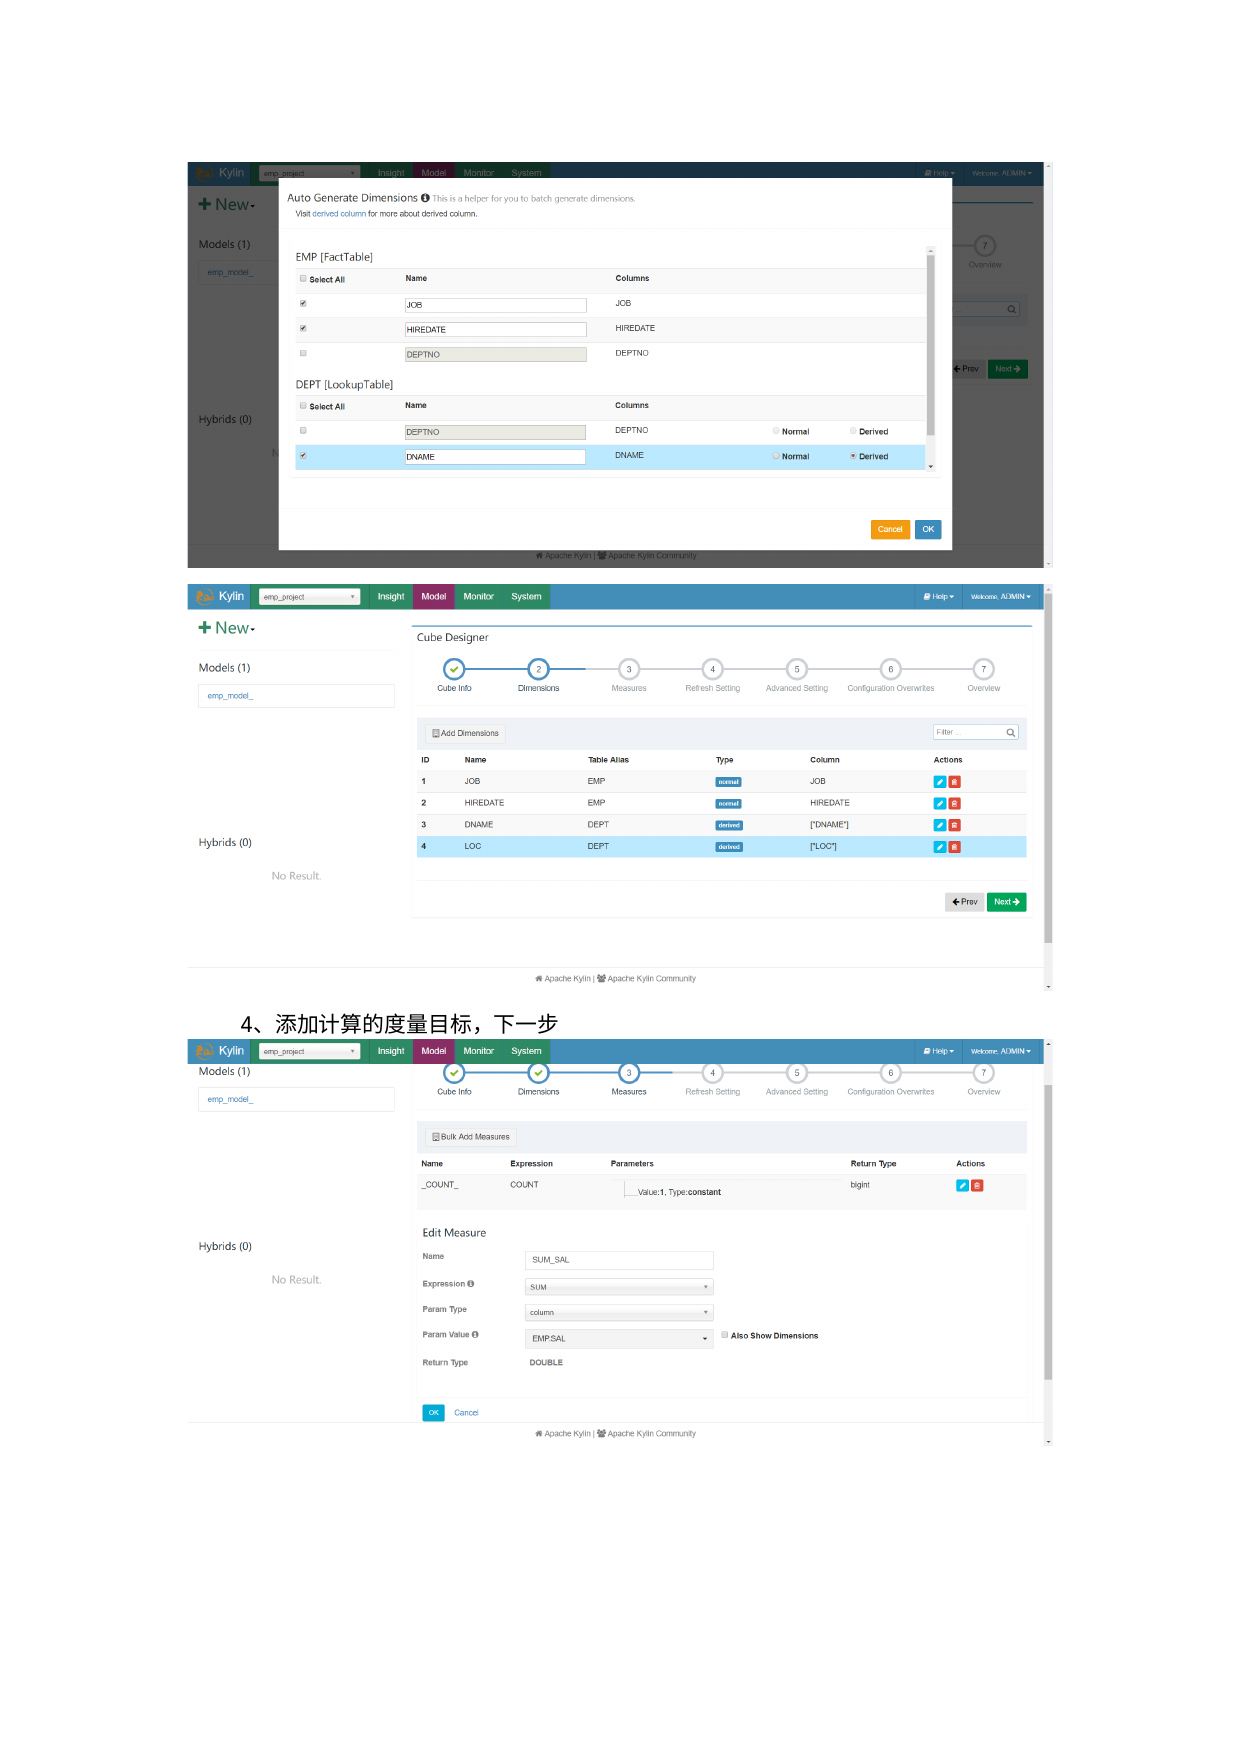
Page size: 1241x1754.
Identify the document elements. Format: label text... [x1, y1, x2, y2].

picture [187, 1039, 1053, 1446]
text 4、添加计算的度量目标，下一步 [187, 1007, 1053, 1039]
picture [187, 584, 1053, 991]
picture [187, 162, 1053, 568]
